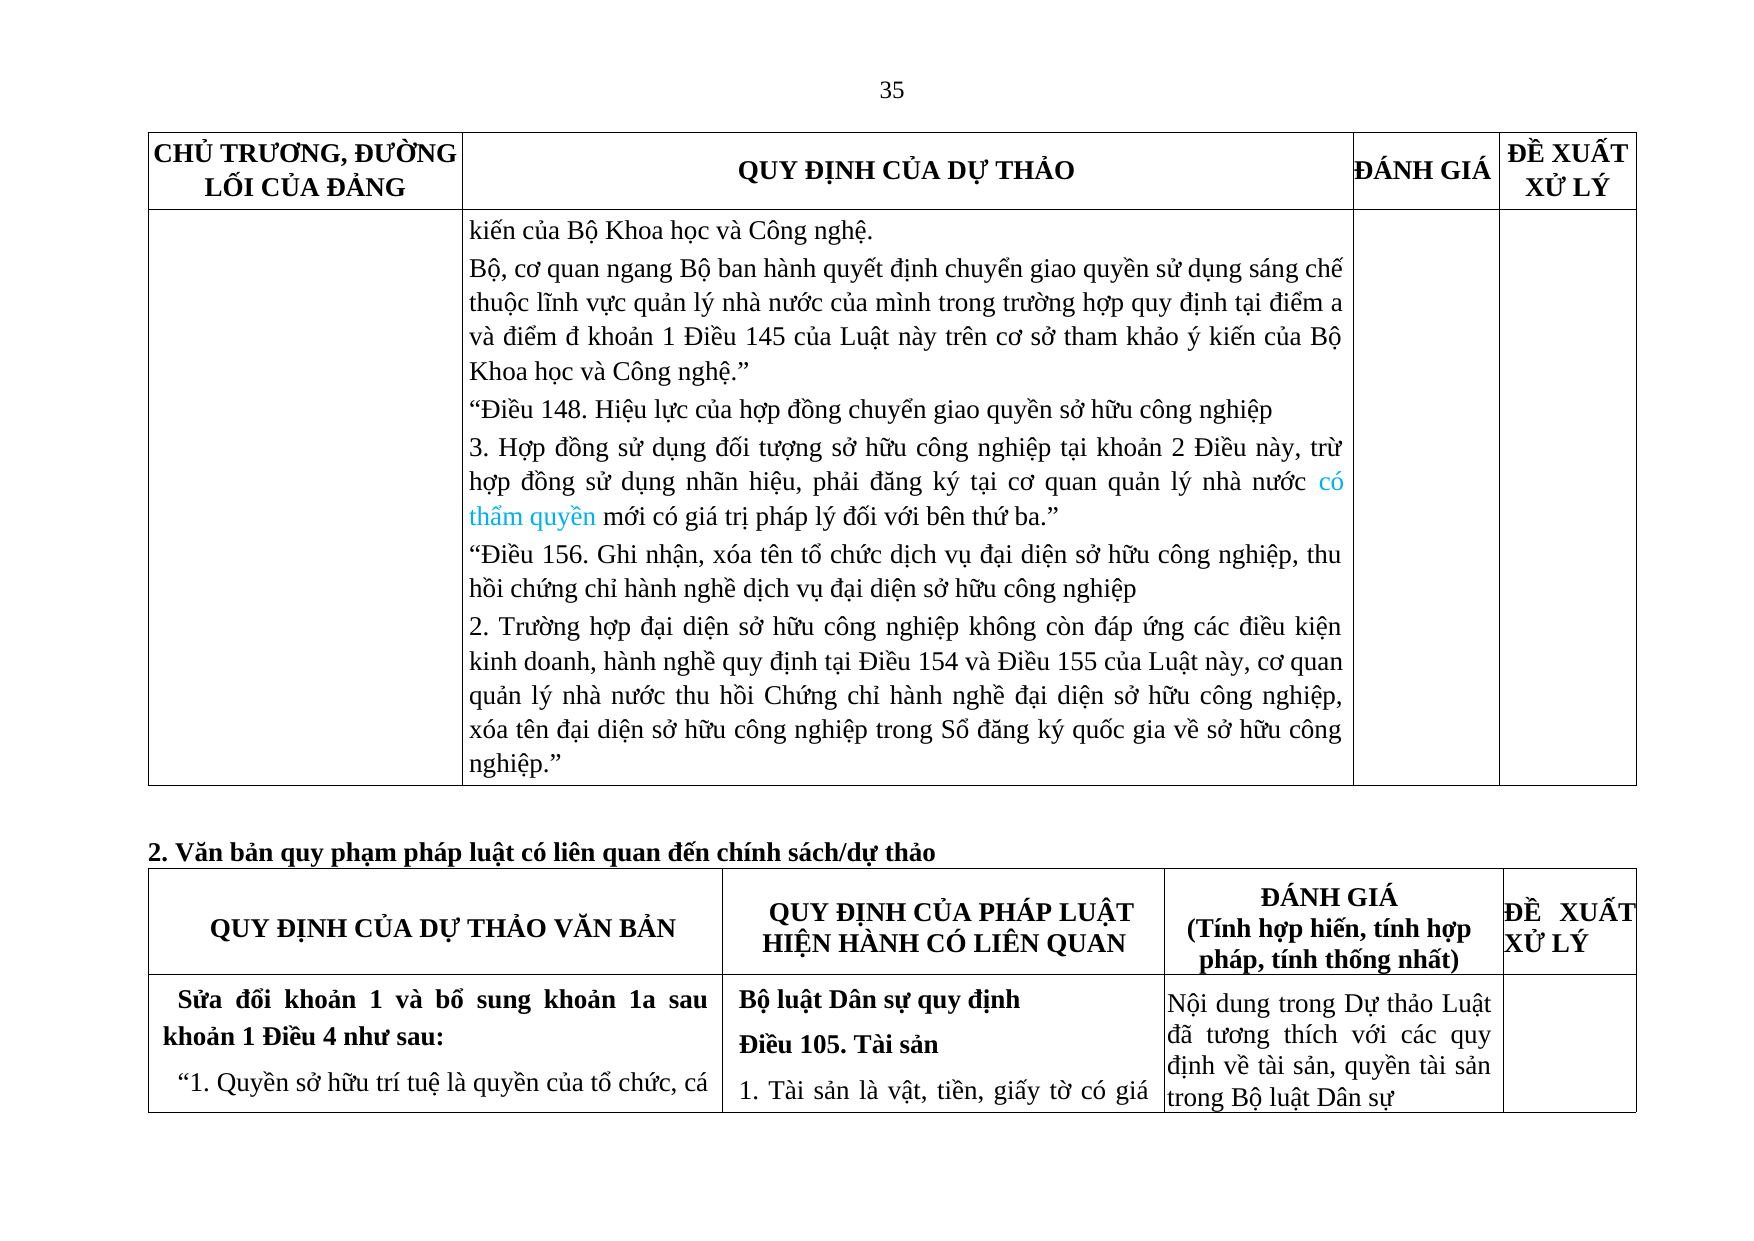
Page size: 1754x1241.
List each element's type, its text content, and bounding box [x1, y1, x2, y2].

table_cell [149, 975, 722, 1112]
table_header ĐÁNH GIÁ [1354, 133, 1499, 209]
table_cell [1354, 210, 1499, 785]
table_header ĐỀ XUẤT XỬ LÝ [1504, 869, 1636, 974]
table_header ĐÁNH GIÁ (Tính hợp hiến, tính hợp pháp, tính thống nhất) [1165, 869, 1503, 974]
table_header QUY ĐỊNH CỦA DỰ THẢO [463, 133, 1353, 209]
table_header QUY ĐỊNH CỦA DỰ THẢO VĂN BẢN [149, 869, 722, 974]
table_header QUY ĐỊNH CỦA PHÁP LUẬT HIỆN HÀNH CÓ LIÊN QUAN [723, 869, 1164, 974]
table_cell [463, 210, 1353, 785]
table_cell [1165, 975, 1503, 1112]
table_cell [723, 975, 1164, 1112]
table_cell [1500, 210, 1636, 785]
table_cell [1504, 975, 1636, 1112]
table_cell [149, 210, 462, 785]
text 2. Văn bản quy phạm pháp luật có liên quan đến chính sách/dự thảo [148, 837, 1636, 868]
table_header CHỦ TRƯƠNG, ĐƯỜNG LỐI CỦA ĐẢNG [149, 133, 462, 209]
table_header ĐỀ XUẤT XỬ LÝ [1500, 133, 1636, 209]
